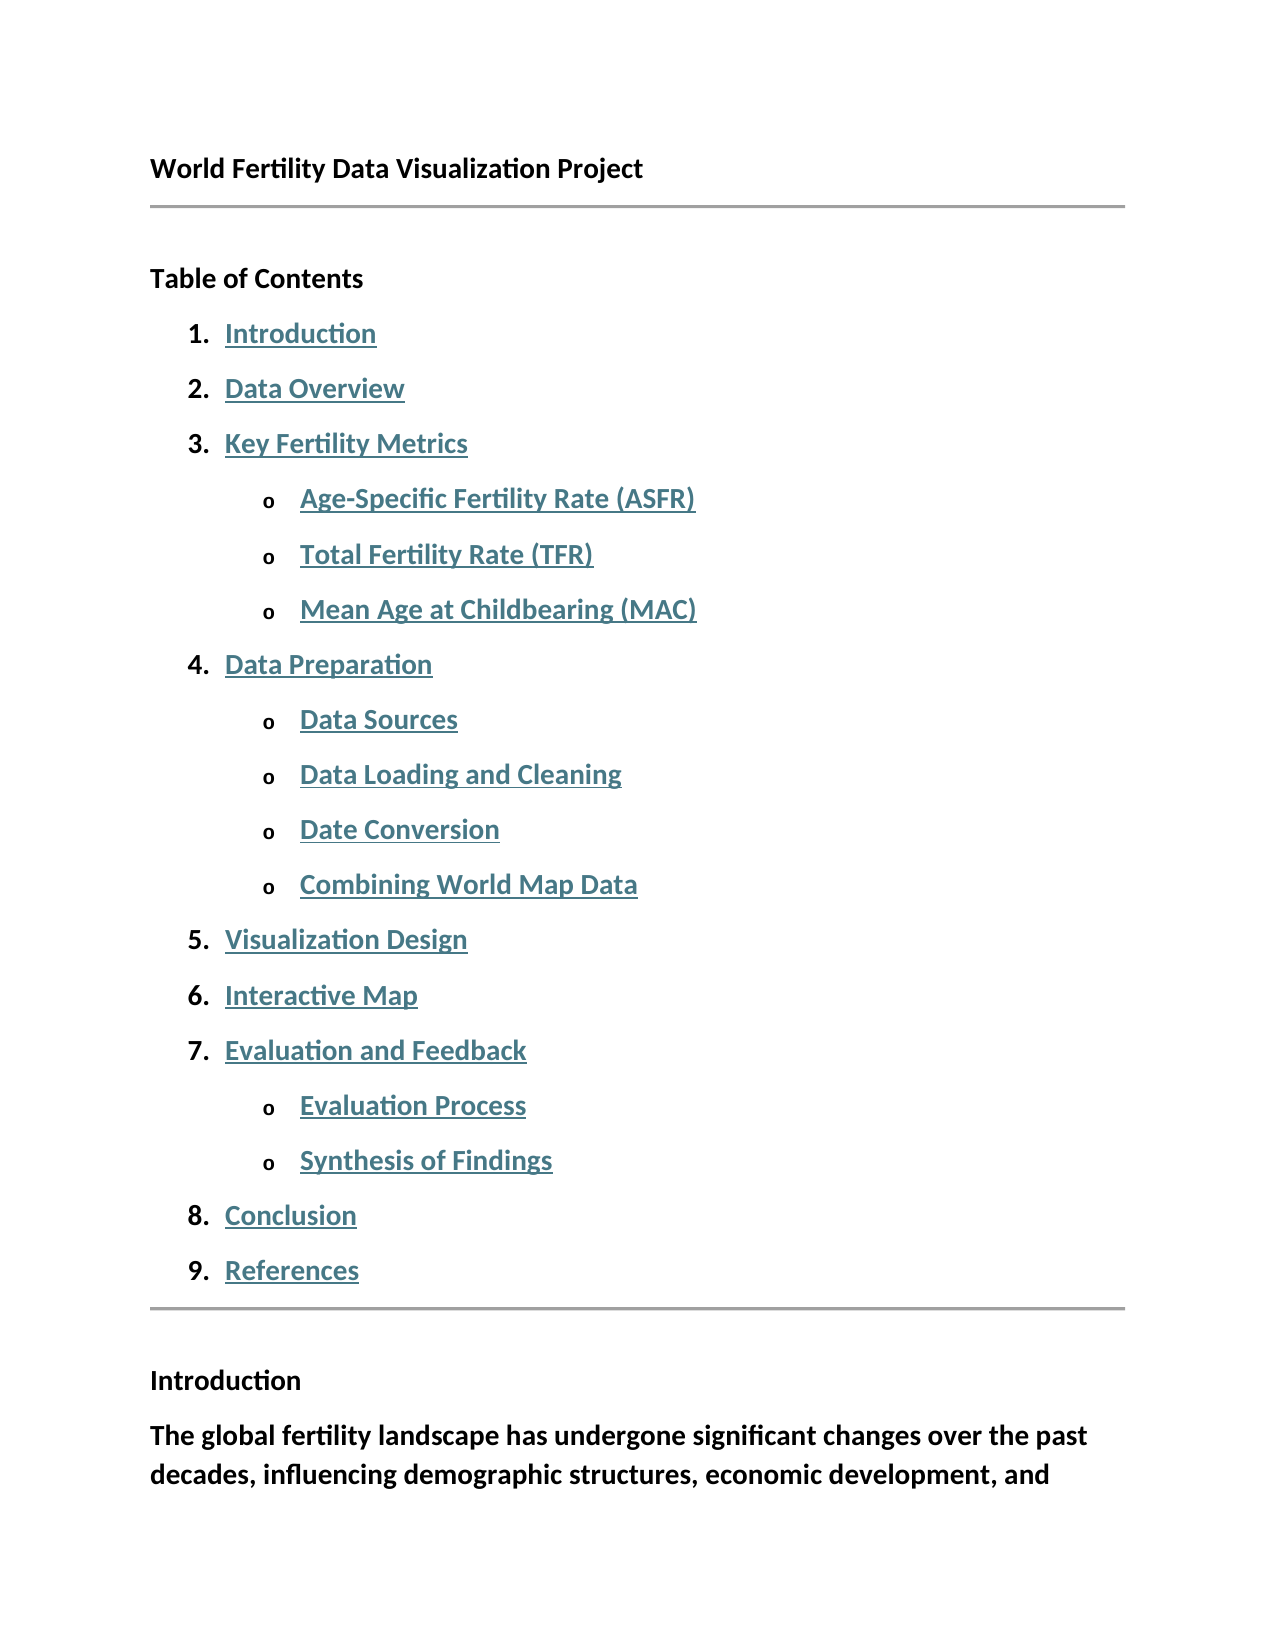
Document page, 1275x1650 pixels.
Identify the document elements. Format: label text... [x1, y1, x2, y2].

list Data Preparation [187, 646, 1125, 682]
list Total Fertility Rate (TFR) [262, 536, 1125, 571]
text Table of Contents [150, 260, 1125, 296]
list Data Loading and Cleaning [262, 756, 1125, 792]
list Introduction [187, 315, 1125, 351]
list Data Sources [262, 701, 1125, 737]
list Conclusion [187, 1197, 1125, 1233]
list Combining World Map Data [262, 866, 1125, 902]
list Mean Age at Childbearing (MAC) [262, 591, 1125, 626]
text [150, 1417, 1125, 1491]
list Visualization Design [187, 921, 1125, 957]
list References [187, 1252, 1125, 1288]
text Introduction [150, 1362, 1125, 1398]
list Key Fertility Metrics [187, 426, 1125, 461]
list Synthesis of Findings [262, 1142, 1125, 1177]
list Age-Specific Fertility Rate (ASFR) [262, 481, 1125, 516]
text World Fertility Data Visualization Project [150, 150, 1125, 186]
list Date Conversion [262, 811, 1125, 847]
list Evaluation Process [262, 1087, 1125, 1122]
list Interactive Map [187, 977, 1125, 1012]
list Data Overview [187, 370, 1125, 406]
list Evaluation and Feedback [187, 1032, 1125, 1067]
